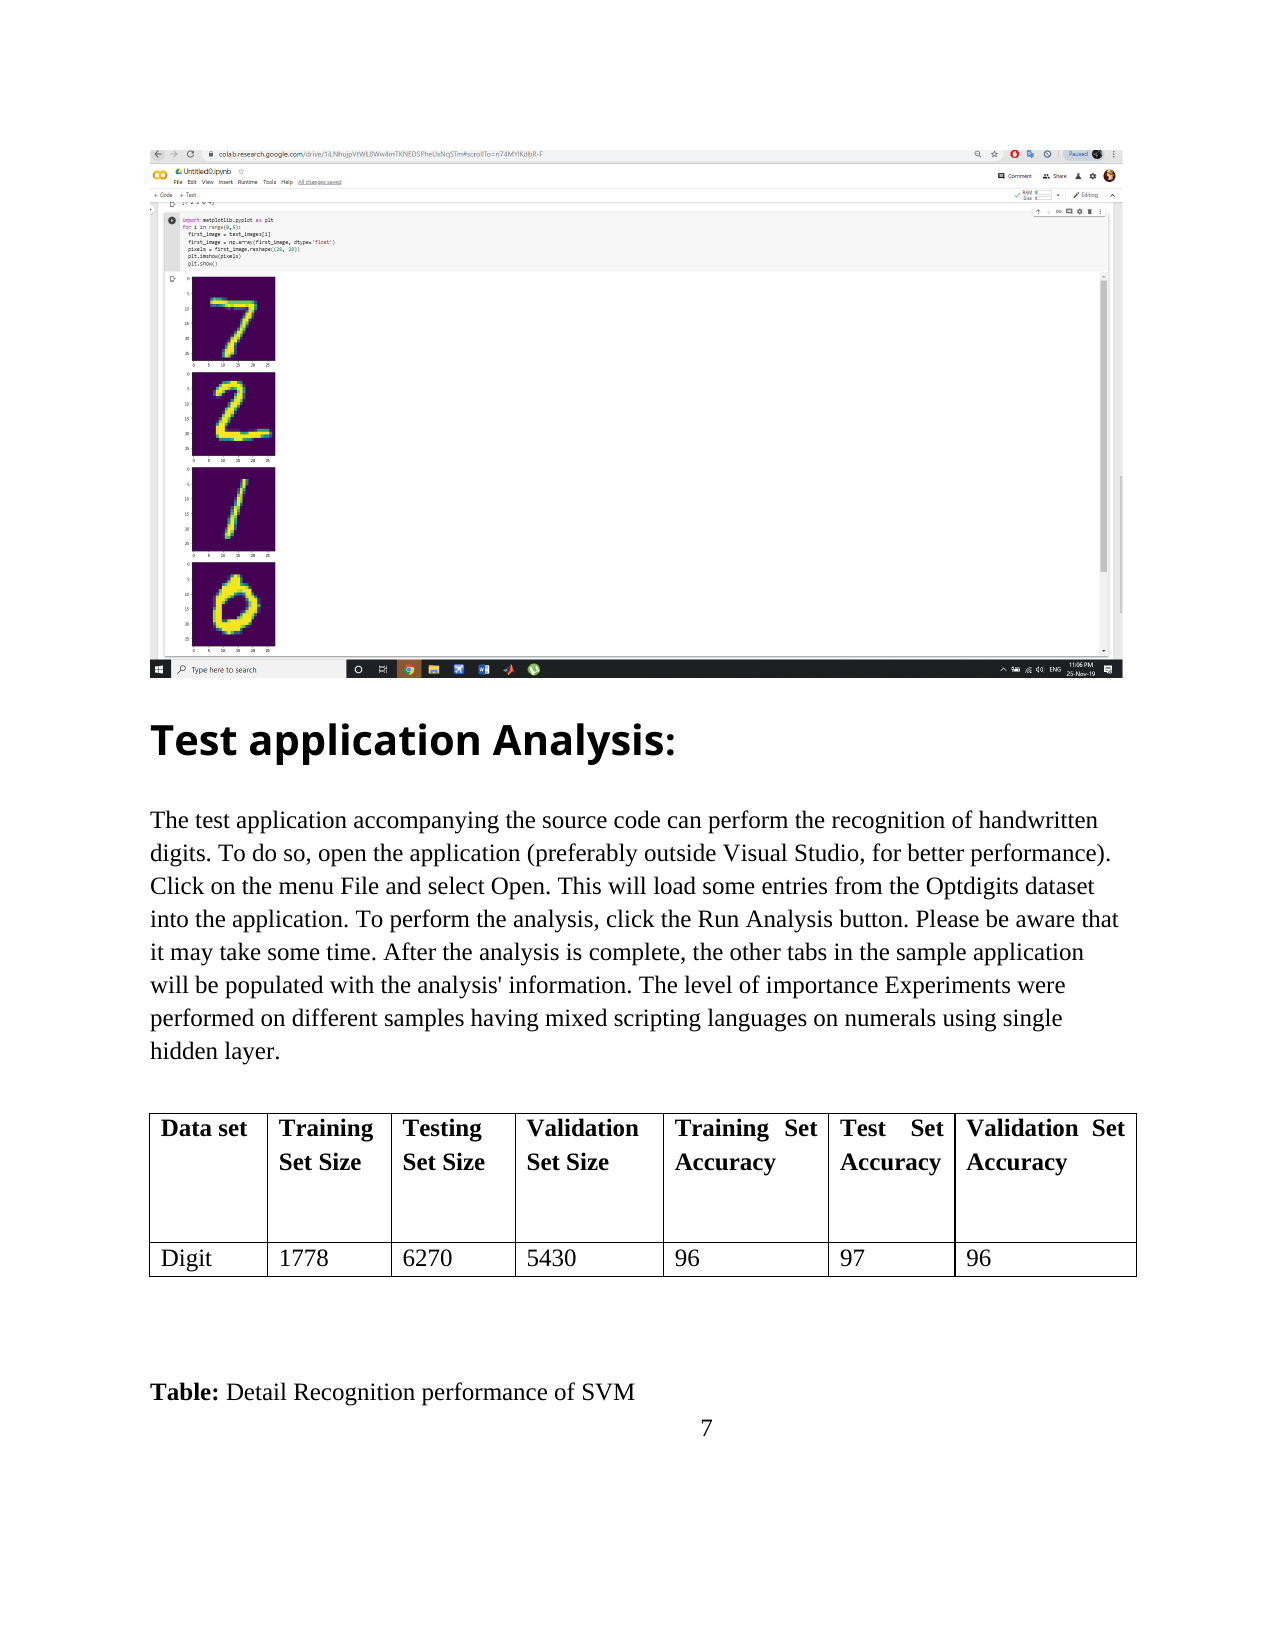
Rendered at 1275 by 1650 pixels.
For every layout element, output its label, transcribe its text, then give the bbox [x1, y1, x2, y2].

table_cell 6270 [392, 1243, 515, 1276]
picture [150, 150, 1123, 678]
table_header Data set [150, 1114, 267, 1242]
table_cell 1778 [268, 1243, 391, 1276]
table_header Training Set Size [268, 1114, 391, 1242]
table_cell 97 [829, 1243, 954, 1276]
table_header Testing Set Size [392, 1114, 515, 1242]
table_header Test Set Accuracy [829, 1114, 954, 1242]
table_cell Digit [150, 1243, 267, 1276]
text Test application Analysis: [150, 711, 1125, 768]
text The test application accompanying the source code can perform the recognition of handwritten digits. To do so, open the application (preferably outside Visual Studio, for better performance). Click on the menu File and select Open. This will load some entries from the Optdigits dataset into the application. To perform the analysis, click the Run Analysis button. Please be aware that it may take some time. After the analysis is complete, the other tabs in the sample application will be populated with the analysis' information. The level of importance Experiments were performed on different samples having mixed scripting languages on numerals using single hidden layer. [150, 805, 1125, 1065]
table_cell 96 [664, 1243, 828, 1276]
table_cell 5430 [516, 1243, 663, 1276]
text Table: Detail Recognition performance of SVM [150, 1377, 1125, 1406]
table_header Training Set Accuracy [664, 1114, 828, 1242]
table_cell 96 [956, 1243, 1136, 1276]
table_header Validation Set Size [516, 1114, 663, 1242]
table_header Validation Set Accuracy [956, 1114, 1136, 1242]
